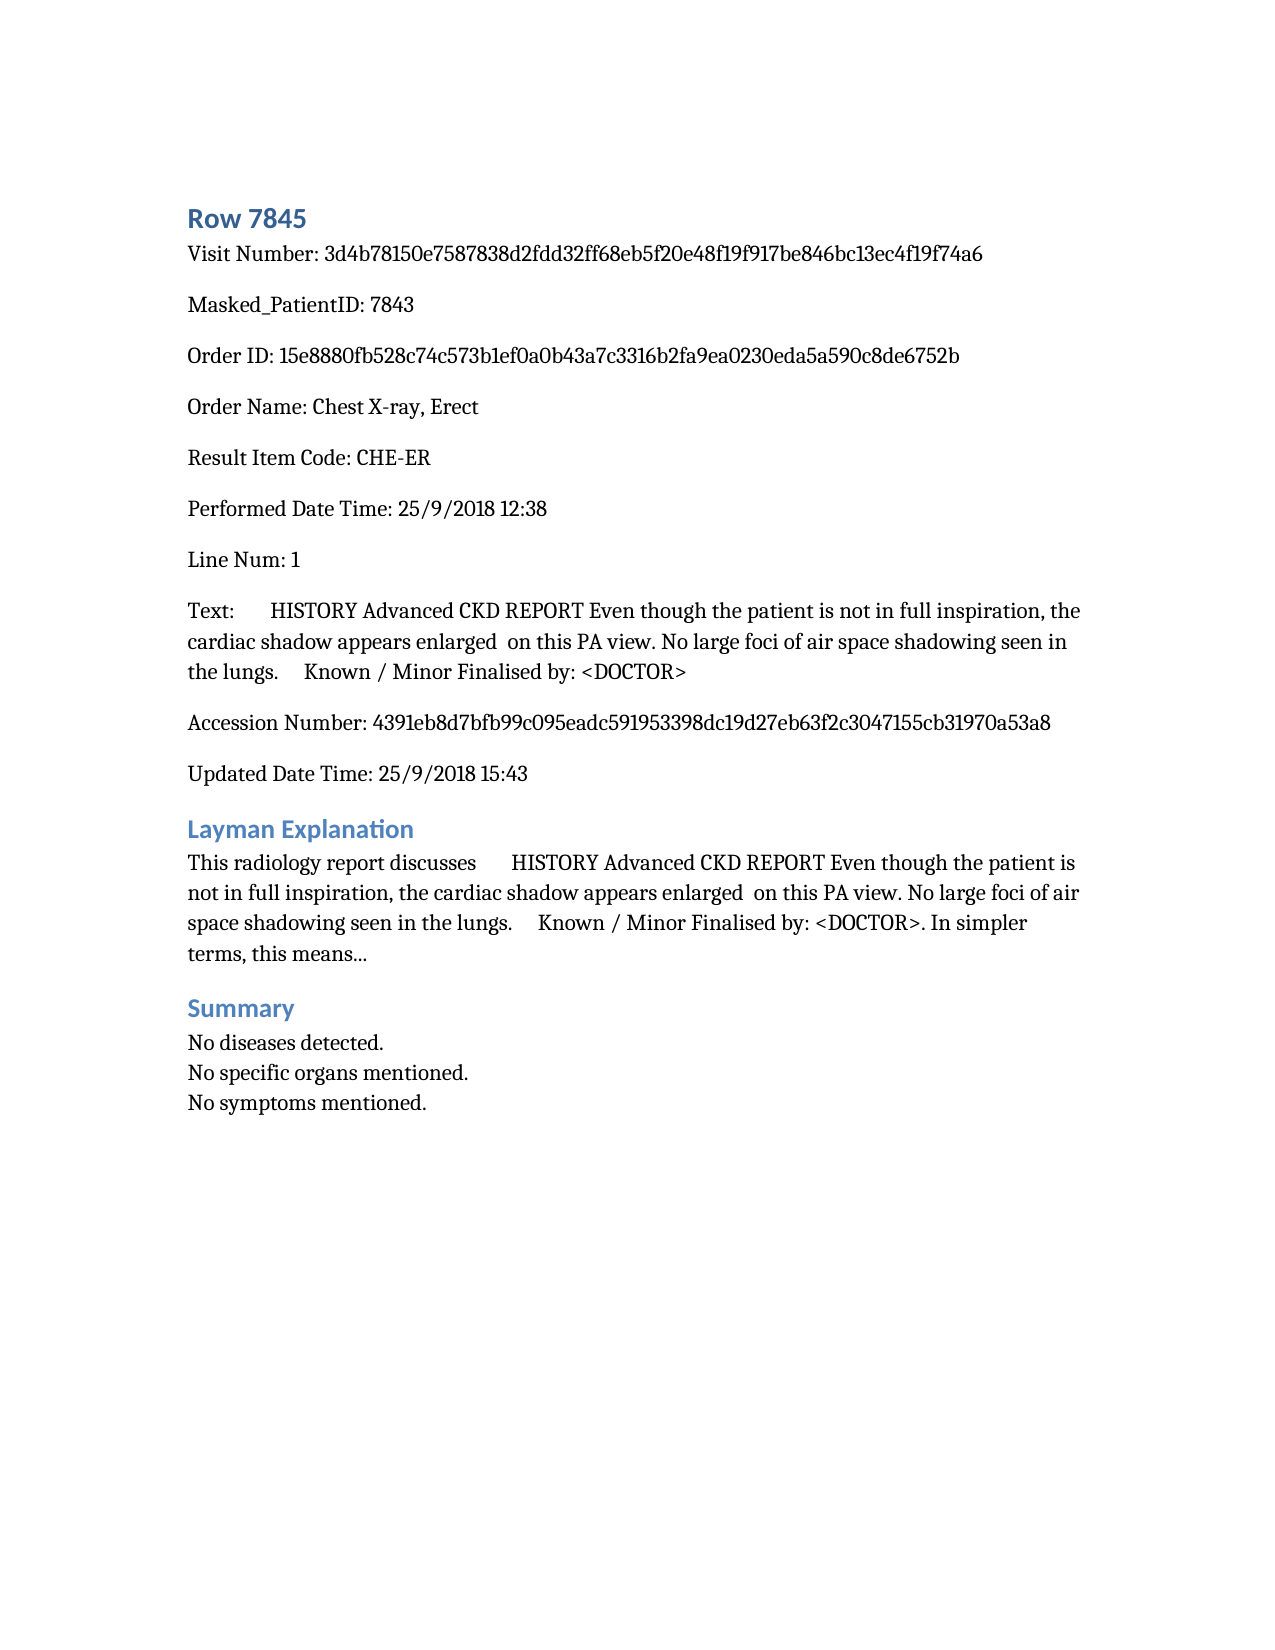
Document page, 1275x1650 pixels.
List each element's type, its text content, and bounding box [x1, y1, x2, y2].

text This radiology report discusses HISTORY Advanced CKD REPORT Even though the patient is not in full inspiration, the cardiac shadow appears enlarged on this PA view. No large foci of air space shadowing seen in the lungs. Known / Minor Finalised by: <DOCTOR>. In simpler terms, this means... [187, 850, 1087, 967]
text Line Num: 1 [187, 547, 1087, 573]
text Accession Number: 4391eb8d7bfb99c095eadc591953398dc19d27eb63f2c3047155cb31970a53a8 [187, 710, 1087, 736]
text Updated Date Time: 25/9/2018 15:43 [187, 761, 1087, 787]
text No diseases detected. No specific organs mentioned. No symptoms mentioned. [187, 1029, 1087, 1116]
text Performed Date Time: 25/9/2018 12:38 [187, 496, 1087, 522]
text Order ID: 15e8880fb528c74c573b1ef0a0b43a7c3316b2fa9ea0230eda5a590c8de6752b [187, 343, 1087, 369]
text Visit Number: 3d4b78150e7587838d2fdd32ff68eb5f20e48f19f917be846bc13ec4f19f74a6 [187, 241, 1087, 267]
text Order Name: Chest X-ray, Erect [187, 394, 1087, 420]
subtitle Row 7845 [187, 200, 1087, 236]
subtitle Summary [187, 991, 1087, 1024]
subtitle Layman Explanation [187, 812, 1087, 845]
text Masked_PatientID: 7843 [187, 292, 1087, 318]
text Text: HISTORY Advanced CKD REPORT Even though the patient is not in full inspiration, the cardiac shadow appears enlarged on this PA view. No large foci of air space shadowing seen in the lungs. Known / Minor Finalised by: <DOCTOR> [187, 598, 1087, 685]
text Result Item Code: CHE-ER [187, 445, 1087, 471]
